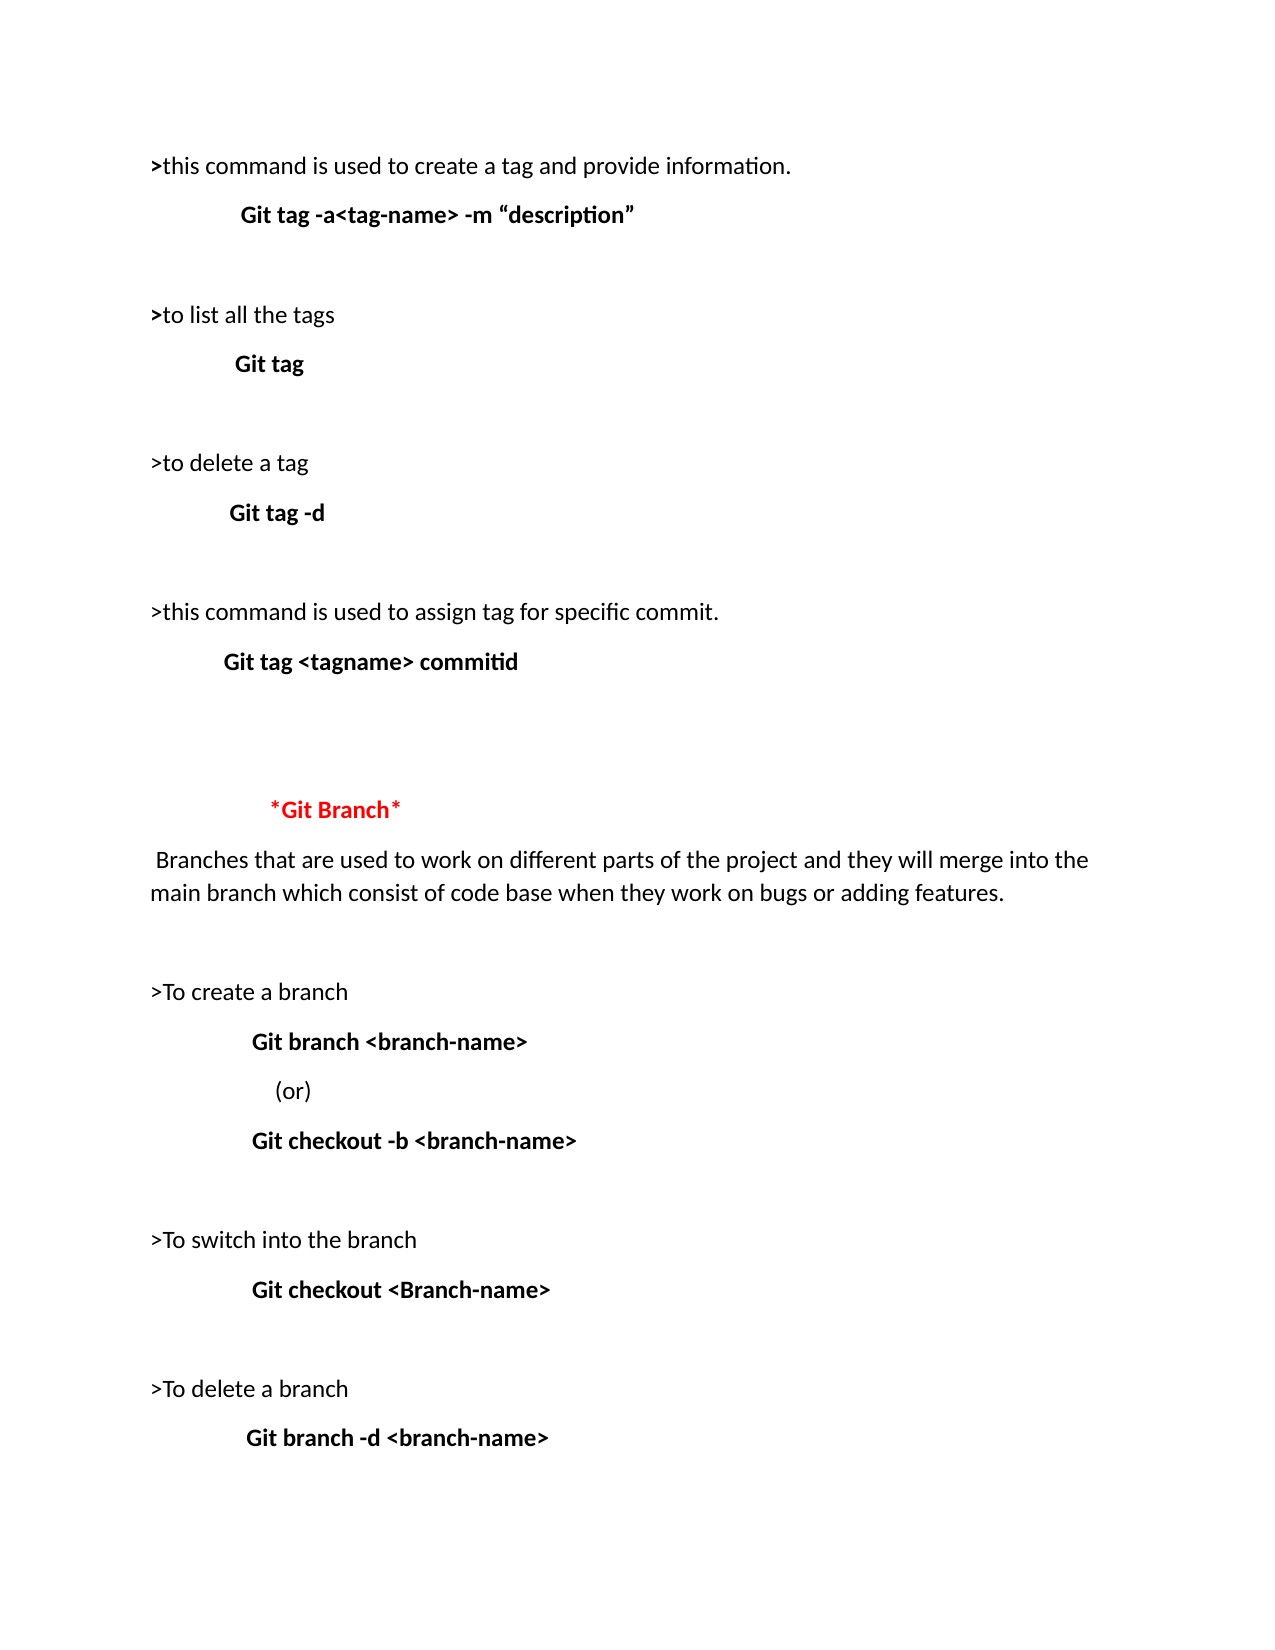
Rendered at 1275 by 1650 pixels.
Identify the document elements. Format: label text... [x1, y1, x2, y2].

text >To delete a branch [150, 1373, 1125, 1403]
text Git tag <tagname> commitid [150, 646, 1125, 676]
text >to delete a tag [150, 447, 1125, 478]
text Branches that are used to work on different parts of the project and they will merge into the main branch which consist of code base when they work on bugs or adding features. [150, 844, 1125, 908]
text >to list all the tags [150, 299, 1125, 329]
text Git checkout <Branch-name> [150, 1274, 1125, 1304]
text Git branch <branch-name> [150, 1026, 1125, 1056]
text Git tag [150, 348, 1125, 379]
text >this command is used to create a tag and provide information. [150, 150, 1125, 181]
text *Git Branch* [150, 794, 1125, 825]
text >To switch into the branch [150, 1224, 1125, 1255]
text Git tag -d [150, 497, 1125, 528]
text Git tag -a<tag-name> -m “description” [150, 199, 1125, 230]
text Git branch -d <branch-name> [150, 1422, 1125, 1453]
text >To create a branch [150, 976, 1125, 1007]
text (or) [150, 1075, 1125, 1106]
text >this command is used to assign tag for specific commit. [150, 596, 1125, 627]
text Git checkout -b <branch-name> [150, 1125, 1125, 1156]
